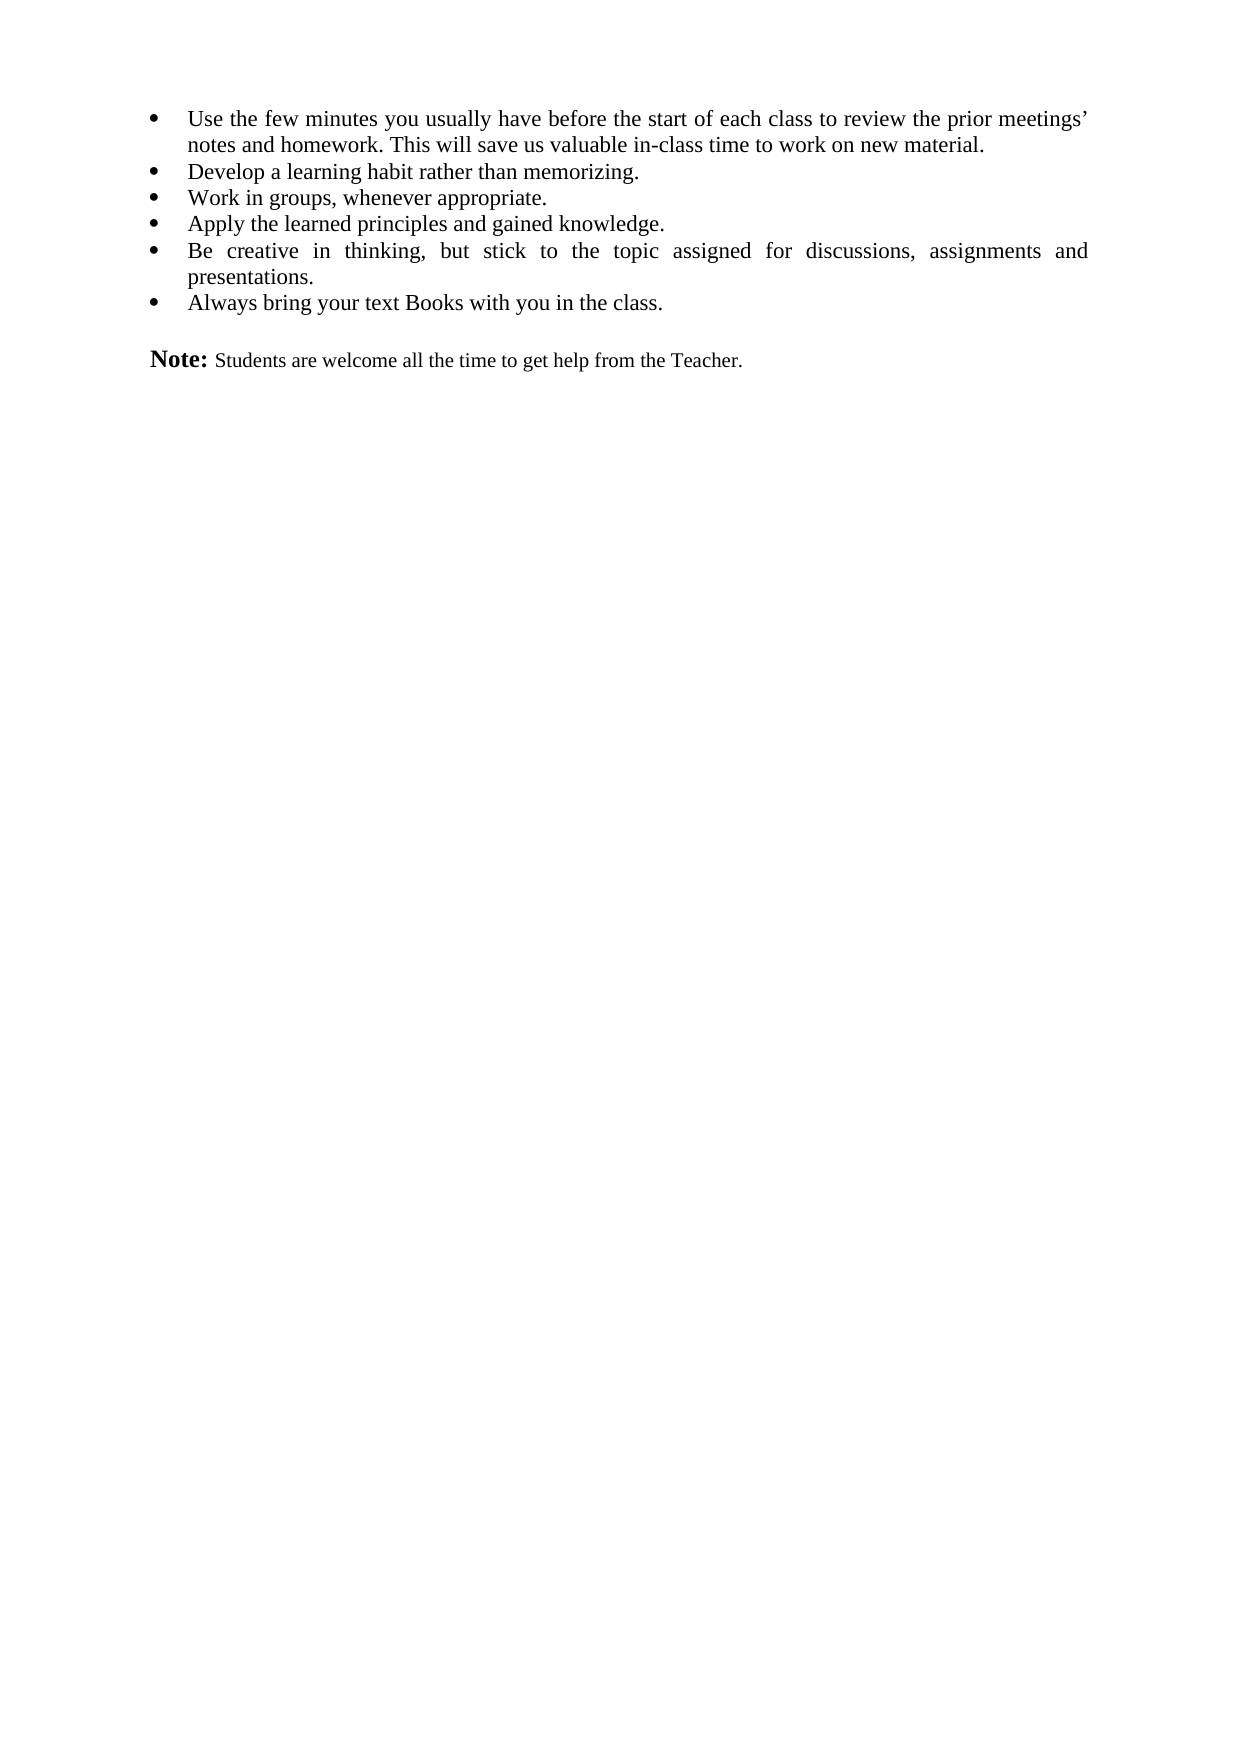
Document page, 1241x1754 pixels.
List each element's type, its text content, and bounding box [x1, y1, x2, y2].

list Work in groups, whenever appropriate. [150, 184, 1090, 210]
list Always bring your text Books with you in the class. [150, 289, 1090, 316]
list Develop a learning habit rather than memorizing. [150, 158, 1090, 184]
list Be creative in thinking, but stick to the topic assigned for discussions, assignments and presentations. [150, 237, 1090, 289]
text Note: Students are welcome all the time to get help from the Teacher. [150, 344, 1090, 373]
list Use the few minutes you usually have before the start of each class to review the prior meetings’ notes and homework. This will save us valuable in-class time to work on new material. [150, 105, 1090, 158]
list Apply the learned principles and gained knowledge. [150, 210, 1090, 237]
